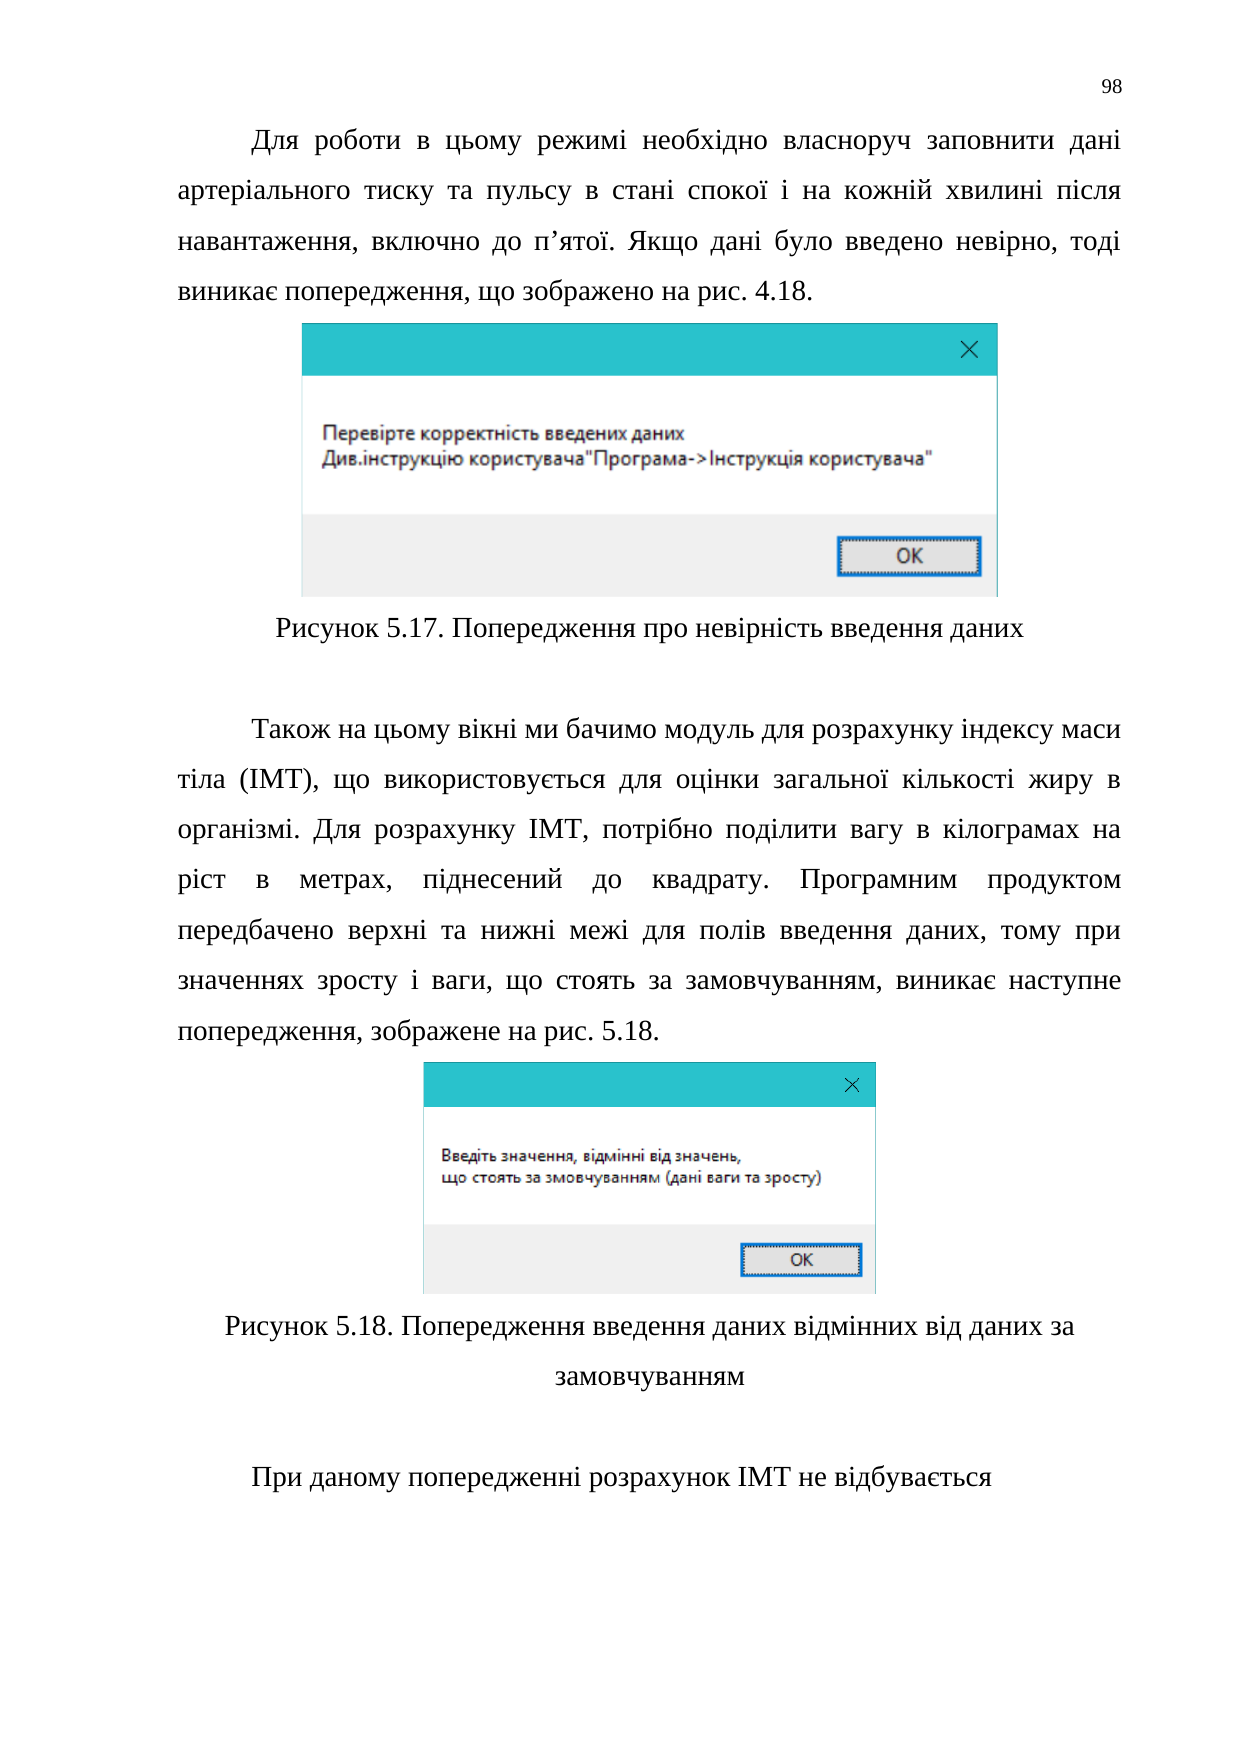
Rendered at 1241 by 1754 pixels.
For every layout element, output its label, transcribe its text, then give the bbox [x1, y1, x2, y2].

picture [423, 1062, 876, 1294]
text При даному попередженні розрахунок ІМТ не відбувається [177, 1459, 1122, 1492]
text Для роботи в цьому режимі необхідно власноруч заповнити дані артеріального тиску та пульсу в стані спокої і на кожній хвилині після навантаження, включно до п’ятої. Якщо дані було введено невірно, тоді виникає попередження, що зображено на рис. 4.18. [177, 122, 1122, 306]
text Рисунок 5.17. Попередження про невірність введення даних [177, 610, 1122, 644]
text Також на цьому вікні ми бачимо модуль для розрахунку індексу маси тіла (ІМТ), що використовується для оцінки загальної кількості жиру в організмі. Для розрахунку ІМТ, потрібно поділити вагу в кілограмах на ріст в метрах, піднесений до квадрату. Програмним продуктом передбачено верхні та нижні межі для полів введення даних, тому при значеннях зросту і ваги, що стоять за замовчуванням, виникає наступне попередження, зображене на рис. 5.18. [177, 711, 1122, 1046]
picture [301, 323, 998, 597]
text Рисунок 5.18. Попередження введення даних відмінних від даних за замовчуванням [177, 1308, 1122, 1392]
